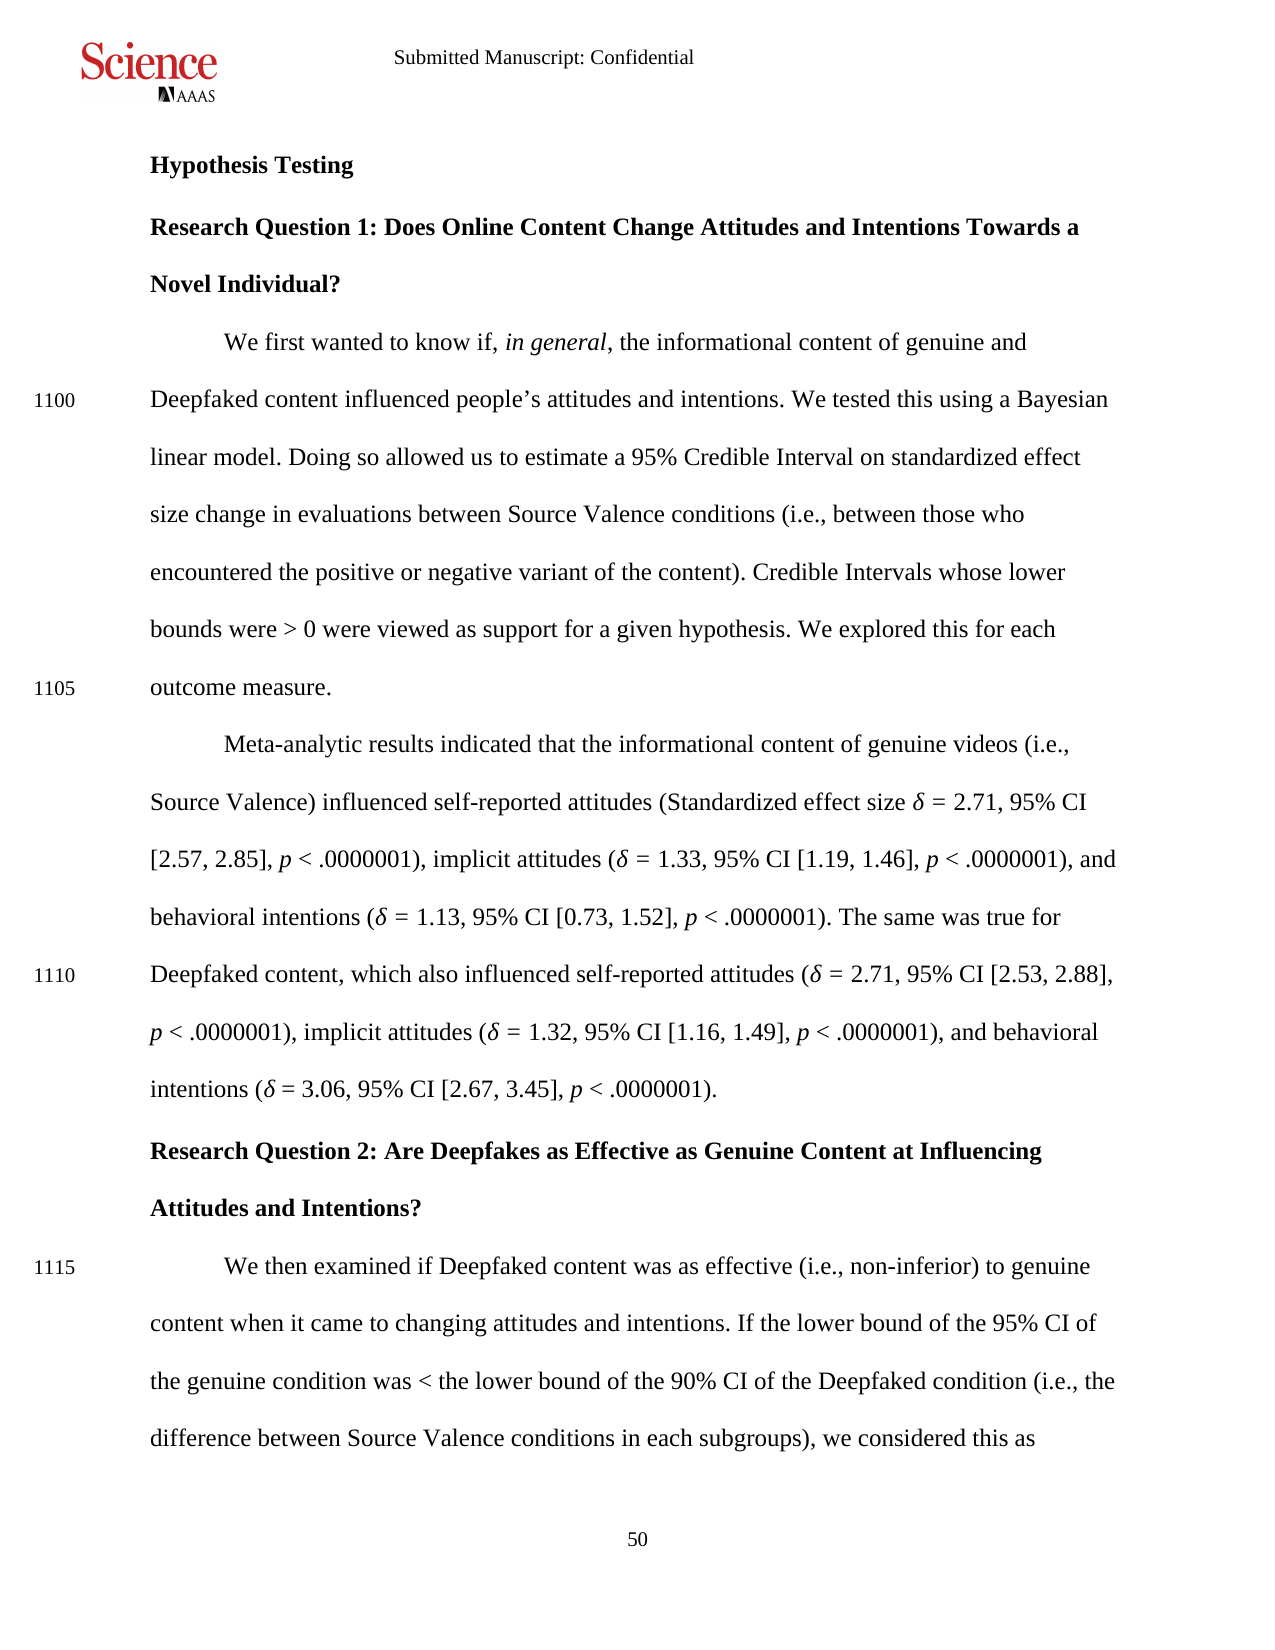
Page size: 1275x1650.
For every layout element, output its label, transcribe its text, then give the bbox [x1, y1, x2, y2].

text Meta-analytic results indicated that the informational content of genuine videos (i.e., Source Valence) influenced self-reported attitudes (Standardized effect size δ = 2.71, 95% CI [2.57, 2.85], p < .0000001), implicit attitudes (δ = 1.33, 95% CI [1.19, 1.46], p < .0000001), and behavioral intentions (δ = 1.13, 95% CI [0.73, 1.52], p < .0000001). The same was true for Deepfaked content, which also influenced self-reported attitudes (δ = 2.71, 95% CI [2.53, 2.88], p < .0000001), implicit attitudes (δ = 1.32, 95% CI [1.16, 1.49], p < .0000001), and behavioral intentions (δ = 3.06, 95% CI [2.67, 3.45], p < .0000001). [150, 729, 1125, 1103]
subtitle Research Question 2: Are Deepfakes as Effective as Genuine Content at Influencing Attitudes and Intentions? [150, 1136, 1125, 1222]
subtitle Research Question 1: Does Online Content Change Attitudes and Intentions Towards a Novel Individual? [150, 212, 1125, 298]
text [150, 1251, 1125, 1452]
text We first wanted to know if, in general, the informational content of genuine and Deepfaked content influenced people’s attitudes and intentions. We tested this using a Bayesian linear model. Doing so allowed us to estimate a 95% Credible Interval on standardized effect size change in evaluations between Source Valence conditions (i.e., between those who encountered the positive or negative variant of the content). Credible Intervals whose lower bounds were > 0 were viewed as support for a given hypothesis. We explored this for each outcome measure. [150, 327, 1125, 700]
picture [81, 42, 217, 102]
subtitle Hypothesis Testing [150, 150, 1125, 179]
